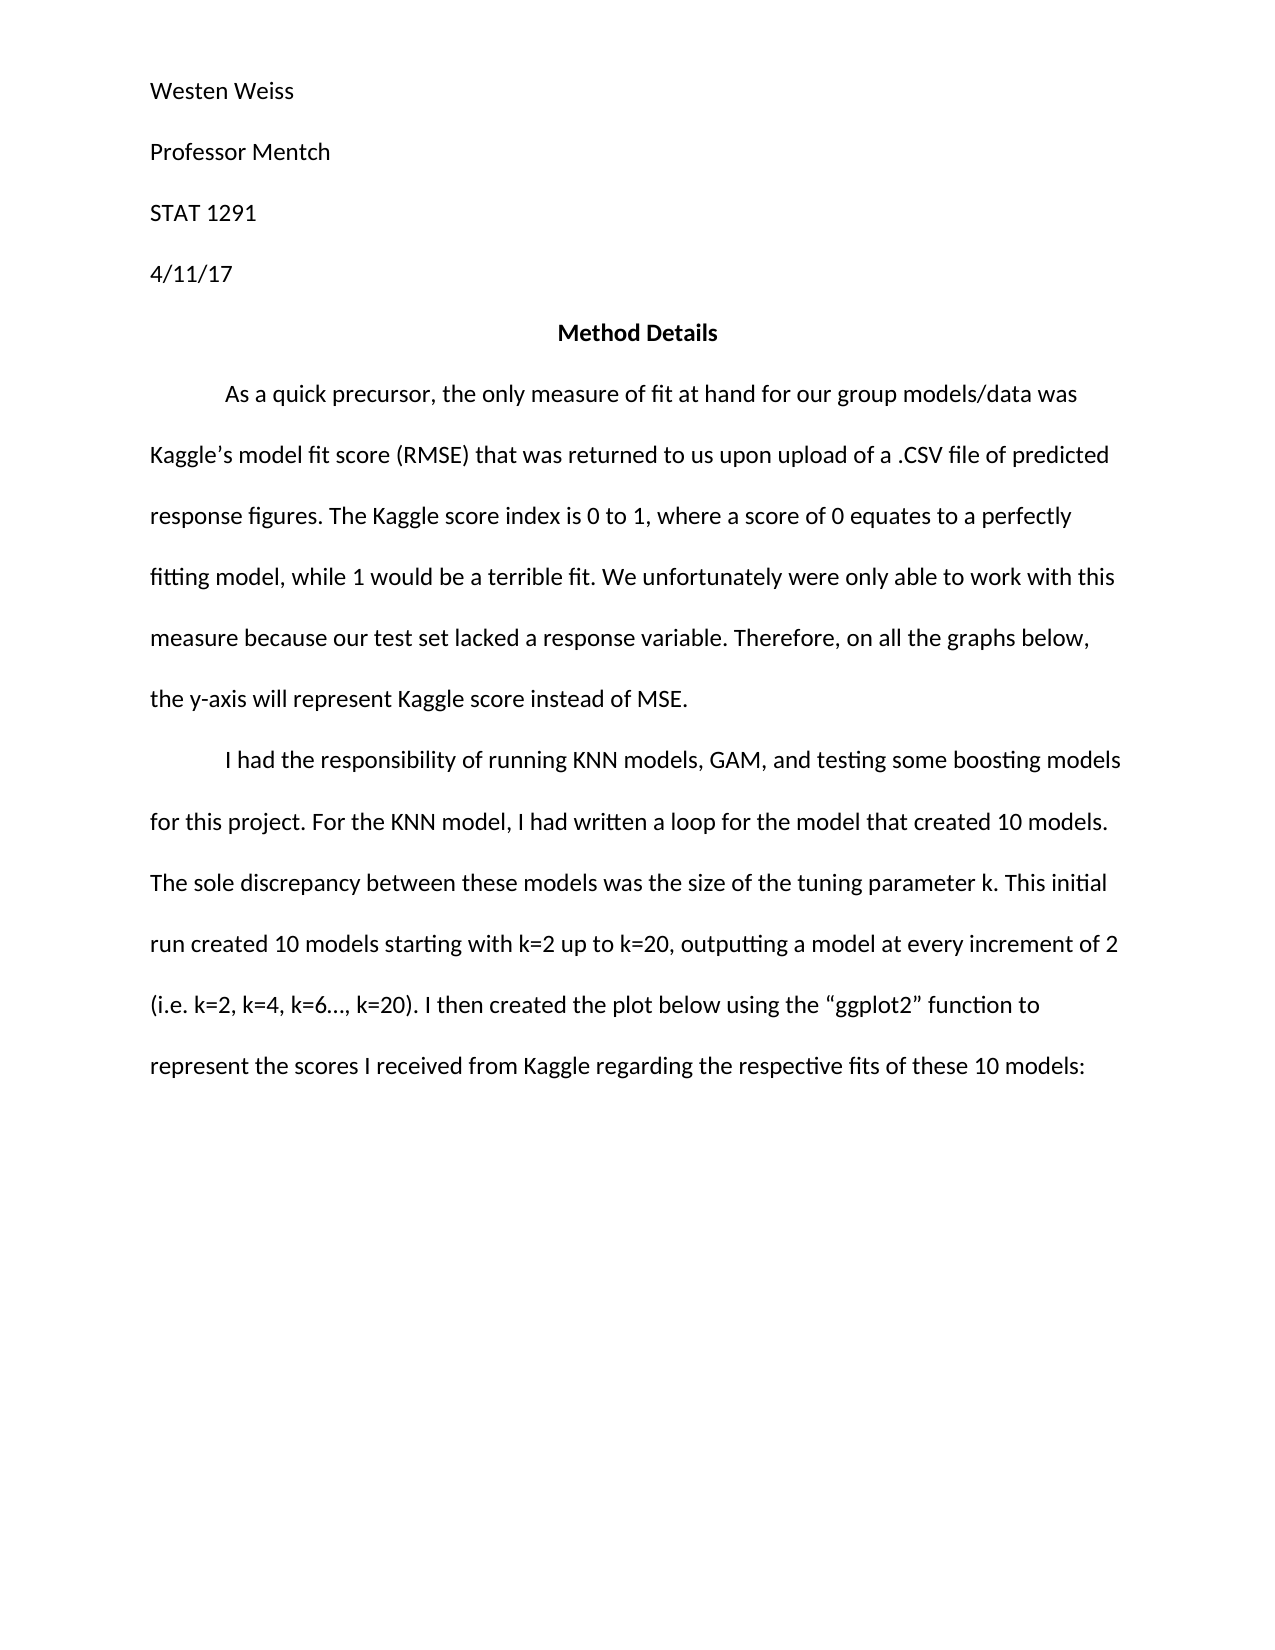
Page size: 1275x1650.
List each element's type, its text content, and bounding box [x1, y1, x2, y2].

text I had the responsibility of running KNN models, GAM, and testing some boosting models for this project. For the KNN model, I had written a loop for the model that created 10 models. The sole discrepancy between these models was the size of the tuning parameter k. This initial run created 10 models starting with k=2 up to k=20, outputting a model at every increment of 2 (i.e. k=2, k=4, k=6…, k=20). I then created the plot below using the “ggplot2” function to represent the scores I received from Kaggle regarding the respective fits of these 10 models: [150, 744, 1125, 1080]
text Method Details [150, 317, 1125, 348]
text As a quick precursor, the only measure of fit at hand for our group models/data was Kaggle’s model fit score (RMSE) that was returned to us upon upload of a .CSV file of predicted response figures. The Kaggle score index is 0 to 1, where a score of 0 equates to a perfectly fitting model, while 1 would be a terrible fit. We unfortunately were only able to work with this measure because our test set lacked a response variable. Therefore, on all the graphs below, the y-axis will represent Kaggle score instead of MSE. [150, 378, 1125, 714]
